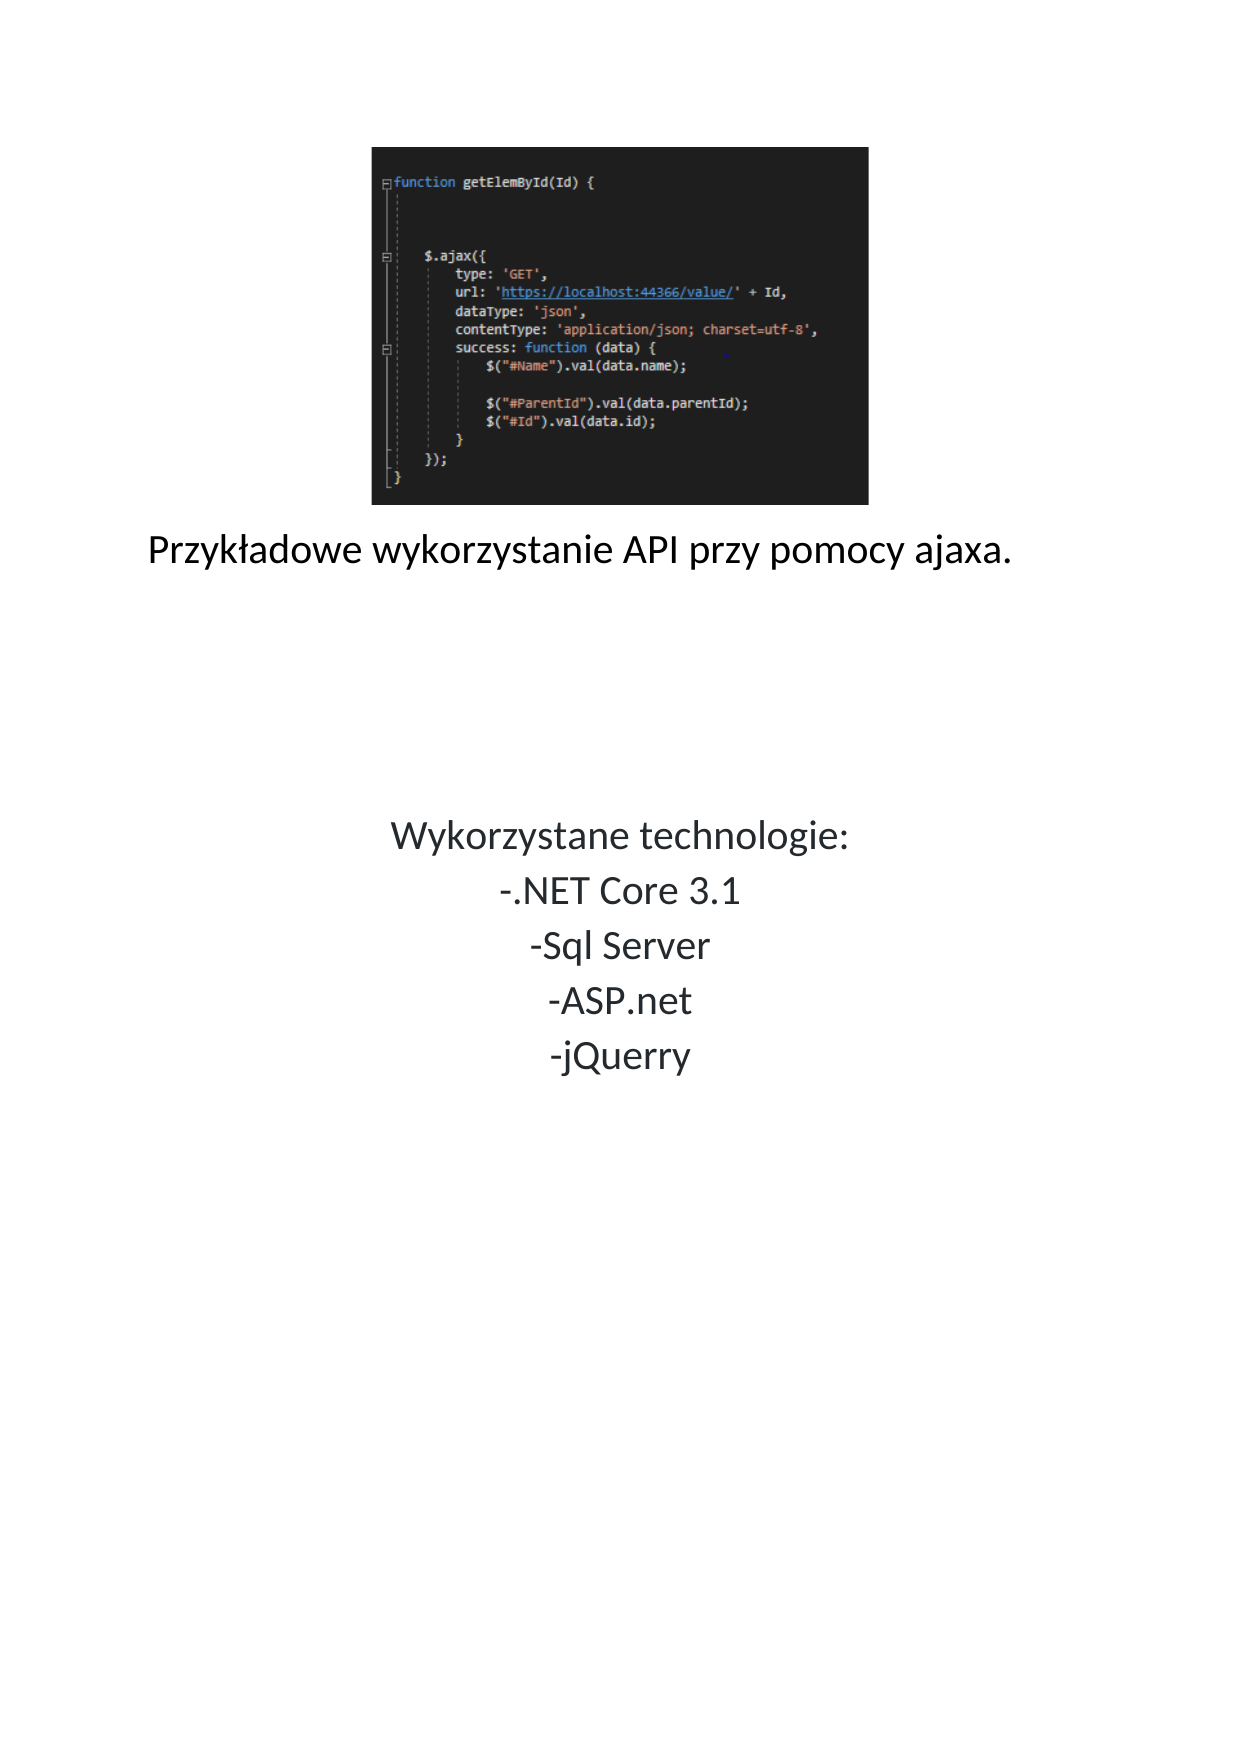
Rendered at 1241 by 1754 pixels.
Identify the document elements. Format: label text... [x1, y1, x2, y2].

picture [371, 147, 869, 505]
text Przykładowe wykorzystanie API przy pomocy ajaxa. [148, 523, 1093, 574]
text Wykorzystane technologie: -.NET Core 3.1 -Sql Server -ASP.net -jQuerry [148, 809, 1093, 1080]
